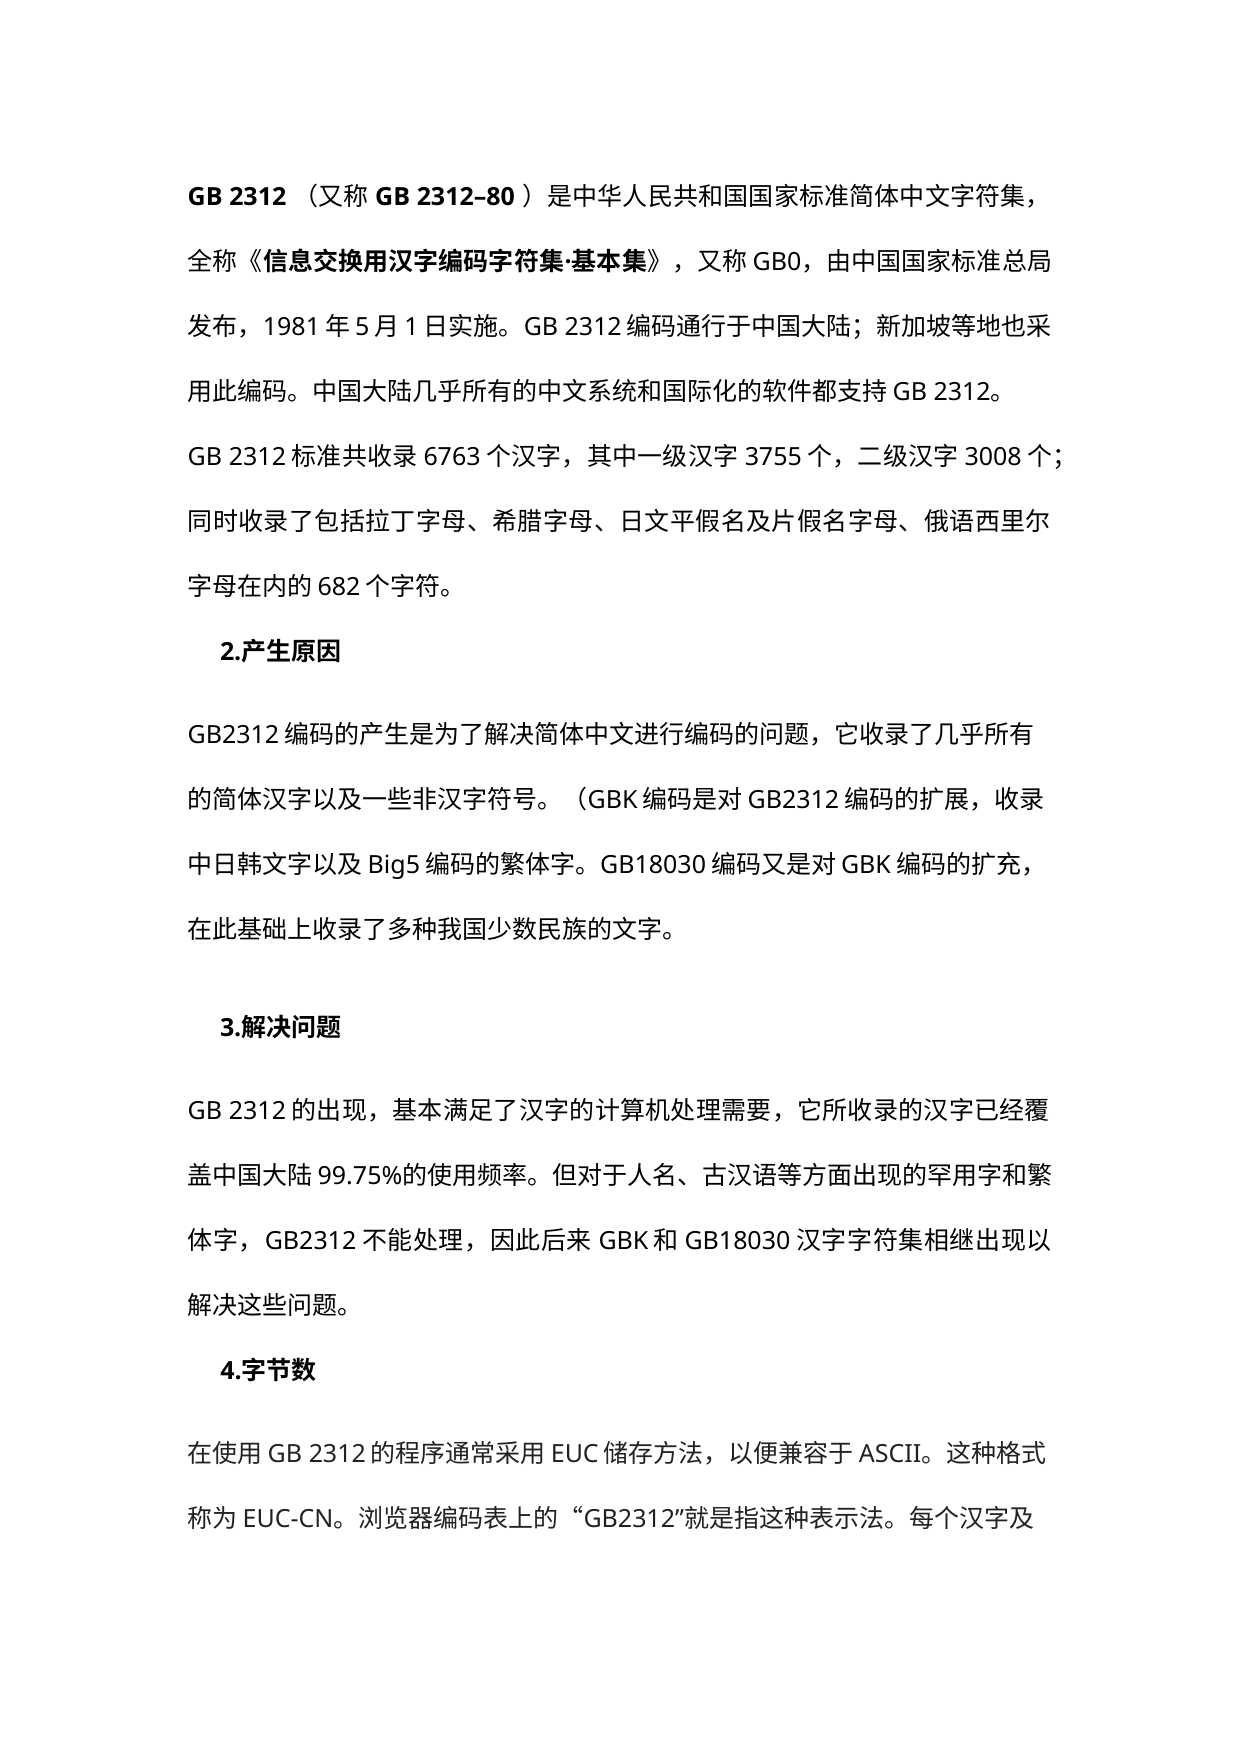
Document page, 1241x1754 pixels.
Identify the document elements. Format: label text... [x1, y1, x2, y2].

list 4.字节数 [187, 1336, 1053, 1401]
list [187, 1419, 1053, 1549]
list 3.解决问题 [187, 993, 1053, 1058]
list GB2312编码的产生是为了解决简体中文进行编码的问题，它收录了几乎所有的简体汉字以及一些非汉字符号。（GBK编码是对GB2312编码的扩展，收录中日韩文字以及Big5编码的繁体字。GB18030编码又是对GBK编码的扩充，在此基础上收录了多种我国少数民族的文字。 [187, 700, 1053, 960]
list 2.产生原因 [187, 617, 1053, 682]
